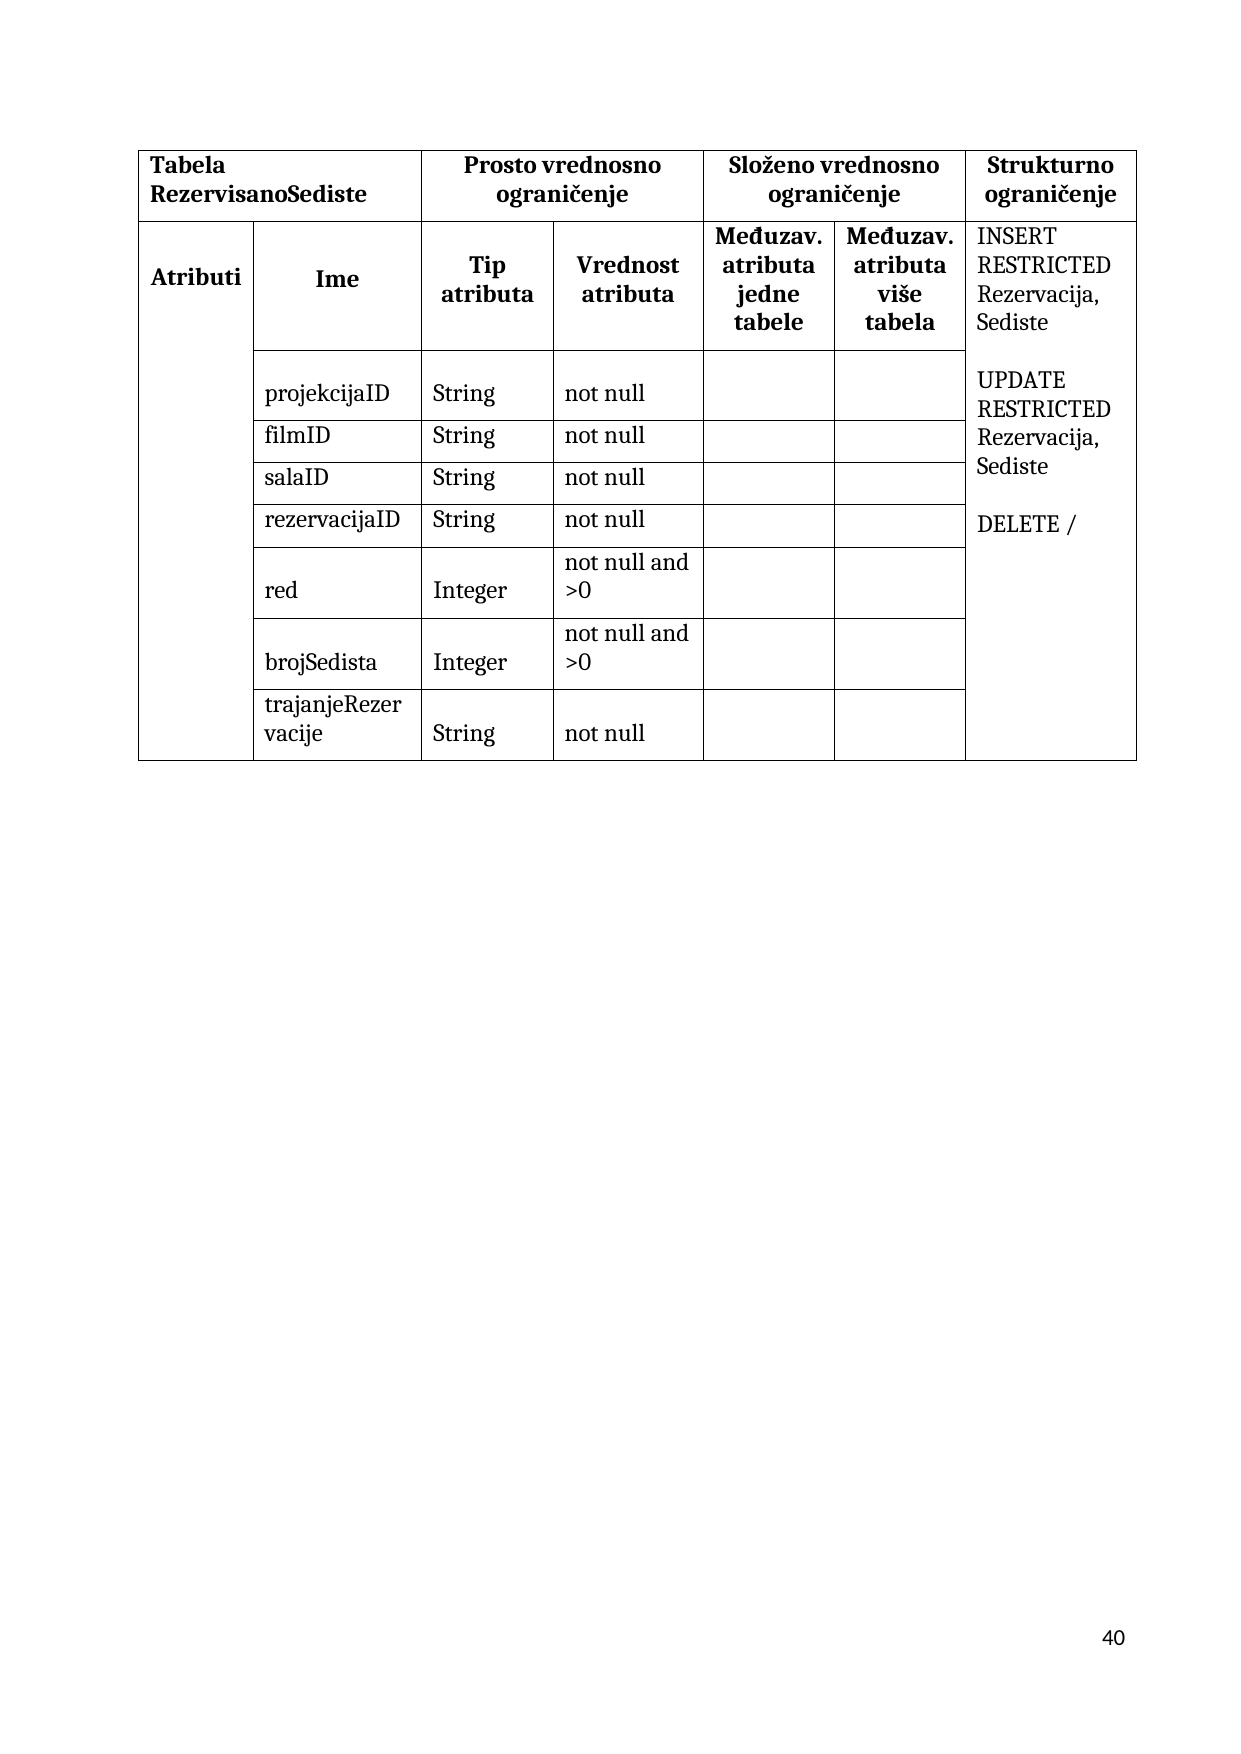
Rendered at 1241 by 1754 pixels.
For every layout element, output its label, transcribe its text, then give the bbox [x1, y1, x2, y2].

table_cell trajanjeRezervacije [254, 690, 421, 760]
table_cell [835, 548, 965, 618]
table_cell not null [554, 351, 703, 420]
table_cell not null and >0 [554, 548, 703, 618]
table_cell String [422, 690, 553, 760]
table_cell brojSedista [254, 619, 421, 689]
table_cell [835, 421, 965, 462]
table_cell [704, 351, 834, 420]
table_cell Atributi [139, 222, 253, 760]
table_cell Međuzav. atributa više tabela [835, 222, 965, 349]
table_cell [835, 619, 965, 689]
table_cell red [254, 548, 421, 618]
table_cell filmID [254, 421, 421, 462]
table_cell [704, 463, 834, 504]
table_cell [704, 619, 834, 689]
table_cell [704, 505, 834, 547]
table_cell String [422, 421, 553, 462]
table_cell [835, 505, 965, 547]
table_cell not null [554, 463, 703, 504]
table_header Strukturno ograničenje [966, 151, 1136, 221]
table_cell rezervacijaID [254, 505, 421, 547]
table_cell [835, 463, 965, 504]
table_cell [704, 421, 834, 462]
table_cell not null [554, 690, 703, 760]
table_cell not null [554, 421, 703, 462]
table_cell INSERT RESTRICTED Rezervacija, Sediste UPDATE RESTRICTED Rezervacija, Sediste DELETE / [966, 222, 1136, 760]
table_cell [835, 351, 965, 420]
table_cell [704, 548, 834, 618]
table_cell [704, 690, 834, 760]
table_cell String [422, 351, 553, 420]
table_cell Ime [254, 222, 421, 349]
table_header Prosto vrednosno ograničenje [422, 151, 703, 221]
table_cell not null [554, 505, 703, 547]
table_cell Tip atributa [422, 222, 553, 349]
table_cell Integer [422, 619, 553, 689]
table_cell Integer [422, 548, 553, 618]
table_cell salaID [254, 463, 421, 504]
table_cell Međuzav. atributa jedne tabele [704, 222, 834, 349]
table_header Složeno vrednosno ograničenje [704, 151, 965, 221]
table_header Tabela RezervisanoSediste [139, 151, 421, 221]
table_cell projekcijaID [254, 351, 421, 420]
table_cell Vrednost atributa [554, 222, 703, 349]
table_cell [835, 690, 965, 760]
table_cell not null and >0 [554, 619, 703, 689]
table_cell String [422, 463, 553, 504]
table_cell String [422, 505, 553, 547]
